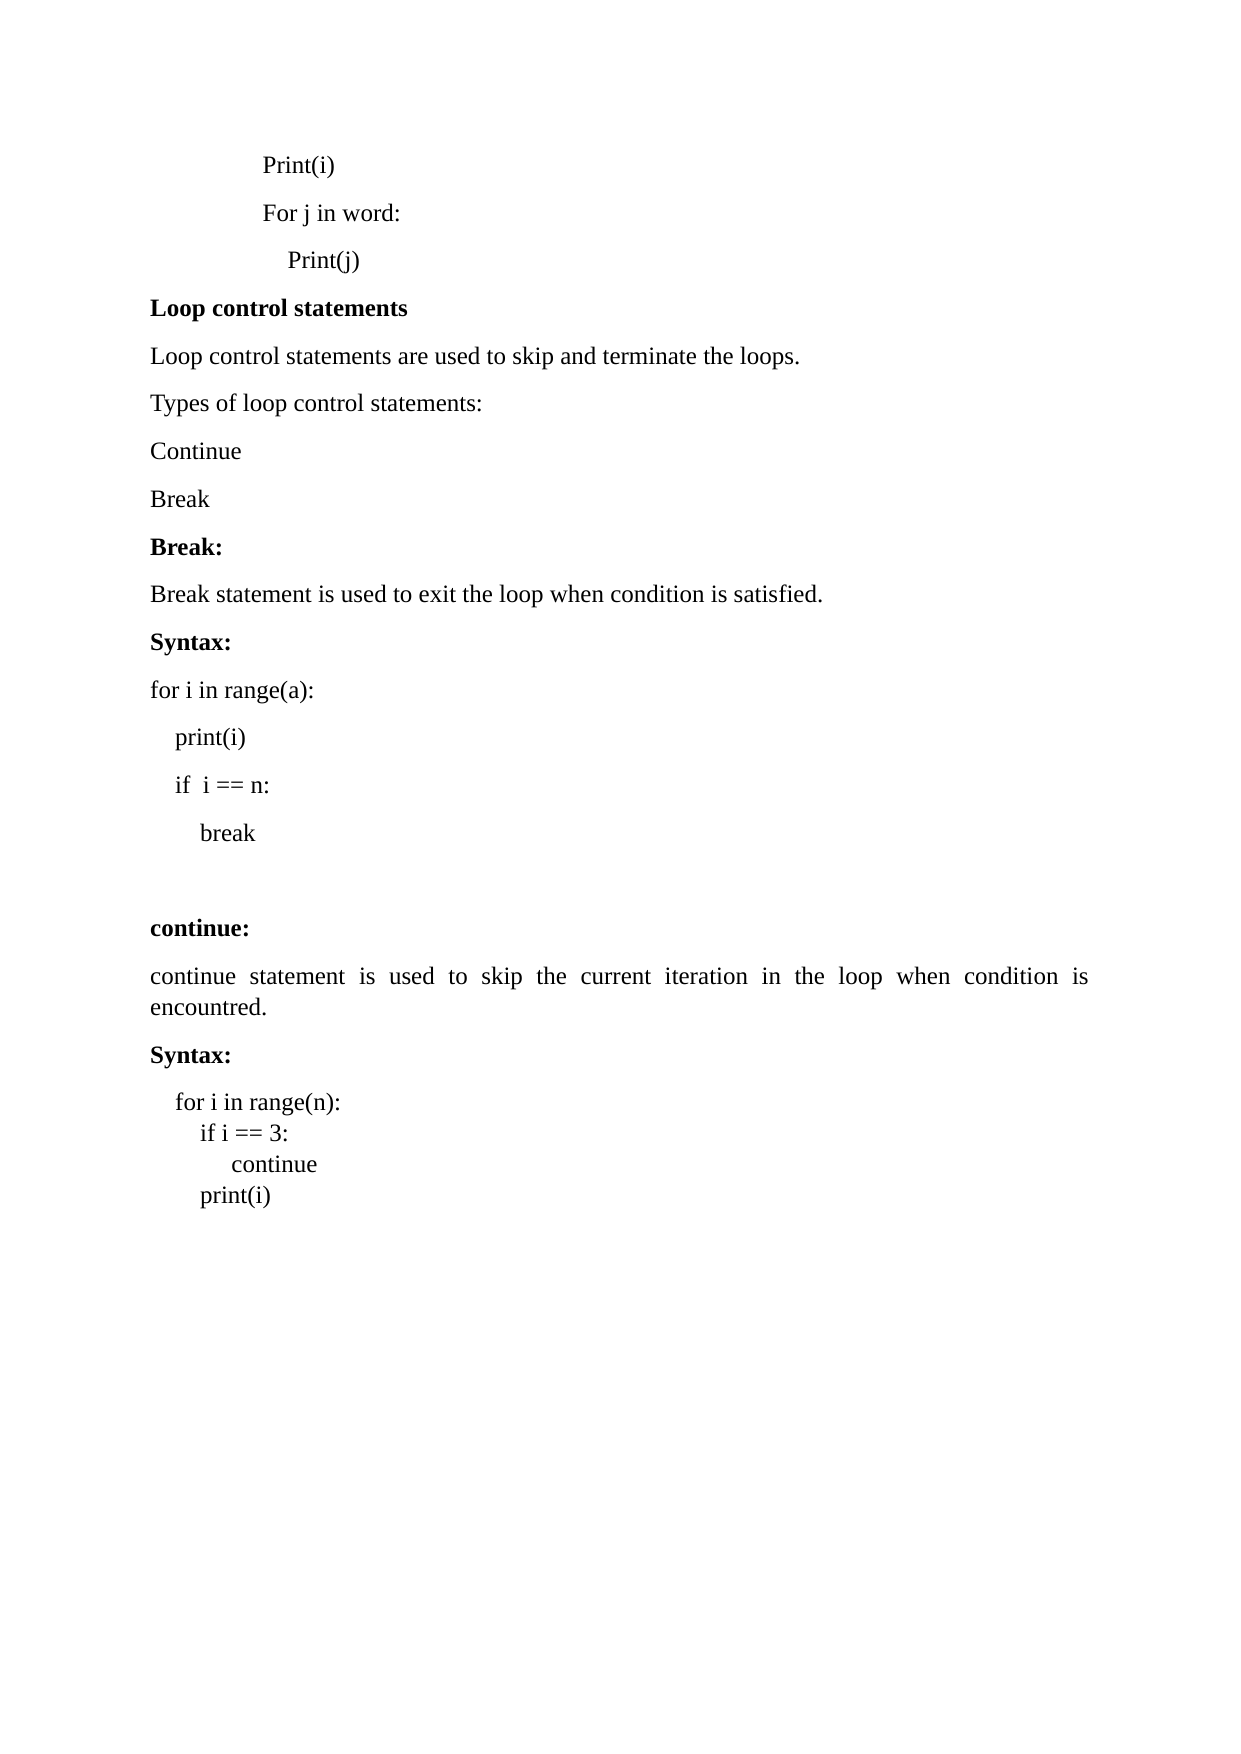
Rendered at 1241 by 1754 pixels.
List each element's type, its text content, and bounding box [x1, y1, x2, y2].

text Print(j) [150, 245, 1090, 274]
text Syntax: [150, 627, 1090, 656]
text Continue [150, 436, 1090, 465]
text Loop control statements are used to skip and terminate the loops. [150, 341, 1090, 369]
text Print(i) [150, 150, 1090, 179]
text break [150, 818, 1090, 847]
text For j in word: [150, 198, 1090, 226]
text Loop control statements [150, 293, 1090, 322]
text continue [150, 1149, 1090, 1178]
text if i == n: [150, 770, 1090, 799]
text print(i) [150, 1181, 1090, 1209]
text Break statement is used to exit the loop when condition is satisfied. [150, 579, 1090, 608]
text for i in range(n): [150, 1087, 1090, 1116]
text Types of loop control statements: [150, 388, 1090, 417]
text for i in range(a): [150, 675, 1090, 703]
text Syntax: [150, 1040, 1090, 1068]
text Break: [150, 532, 1090, 560]
text continue statement is used to skip the current iteration in the loop when condition is encountred. [150, 961, 1090, 1021]
text if i == 3: [150, 1118, 1090, 1147]
text Break [150, 484, 1090, 513]
text continue: [150, 913, 1090, 942]
text print(i) [150, 722, 1090, 751]
